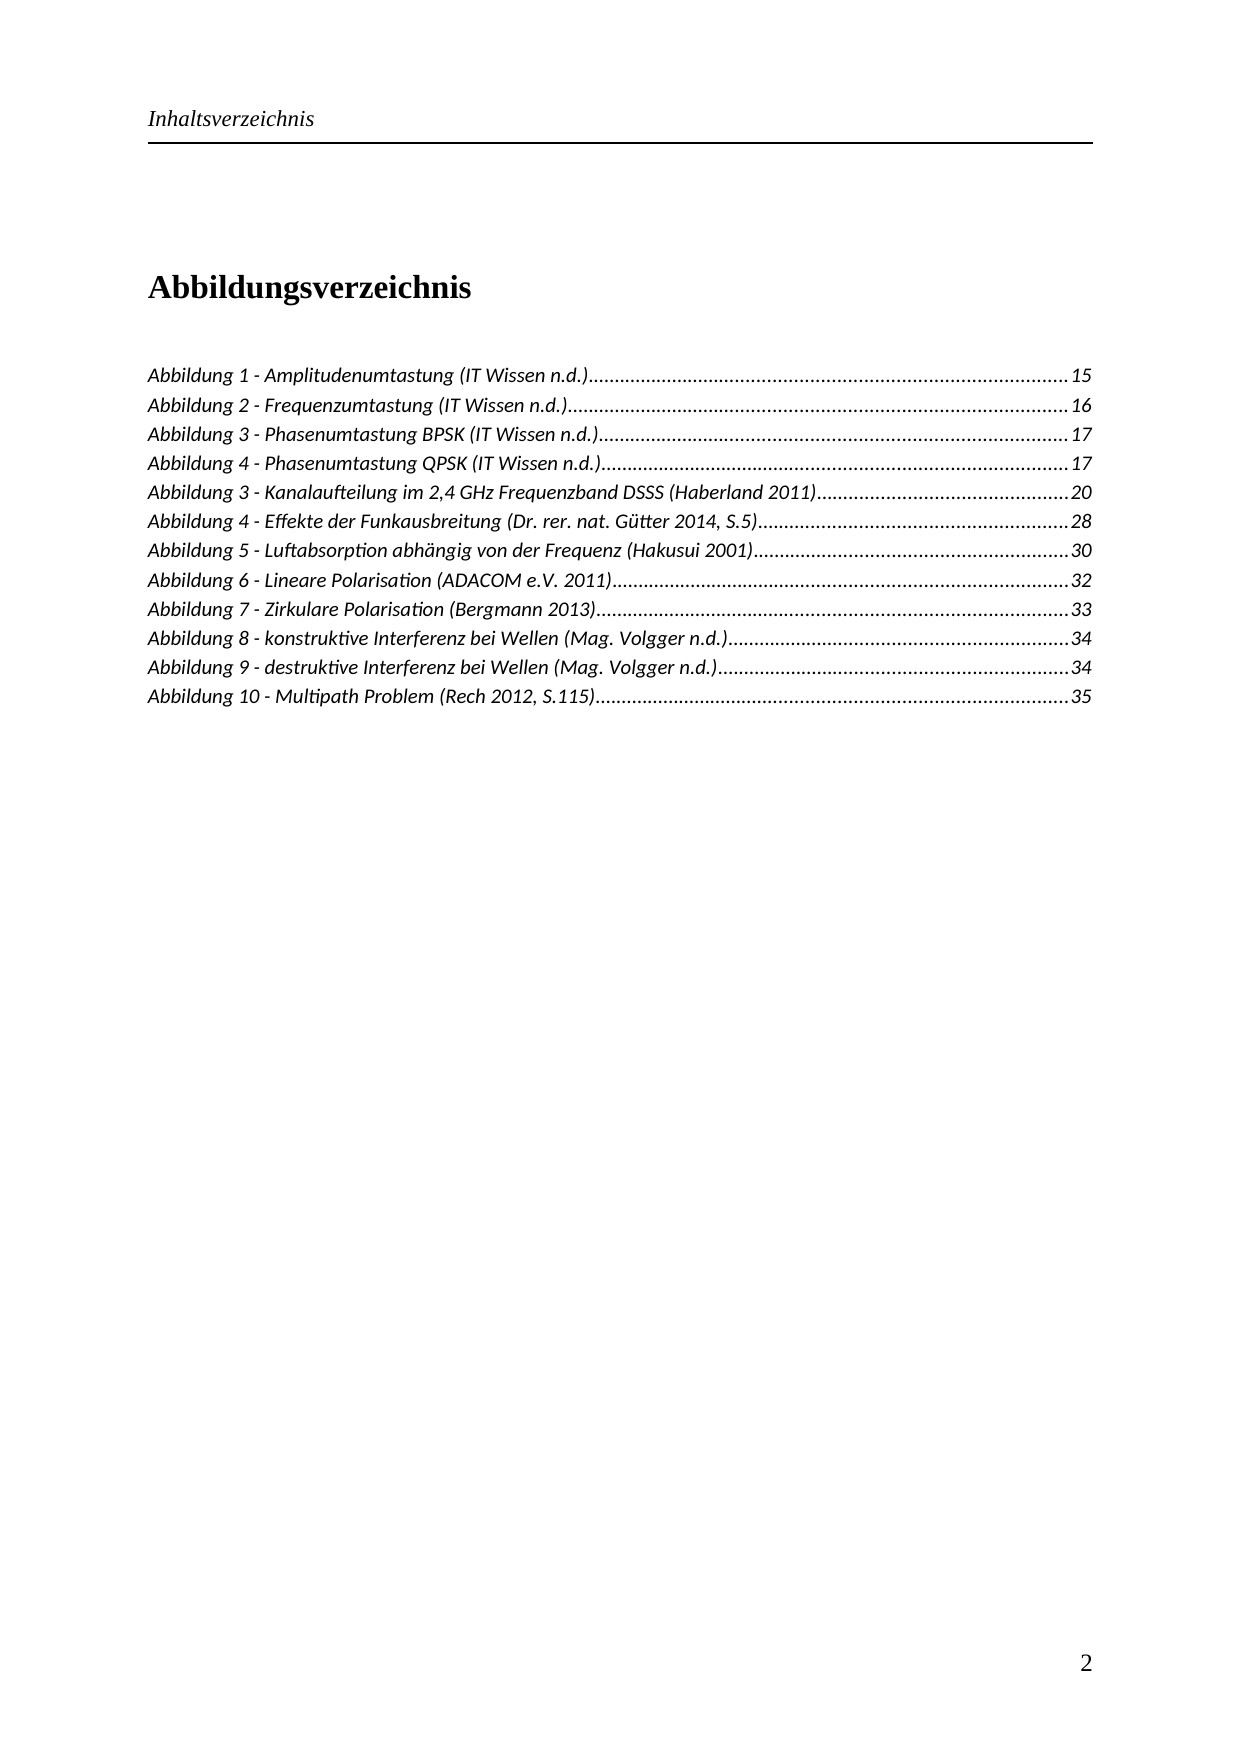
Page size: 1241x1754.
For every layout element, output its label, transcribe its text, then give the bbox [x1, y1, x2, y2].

text Abbildung 5 - Luftabsorption abhängig von der Frequenz (Hakusui 2001) 30 [148, 538, 1093, 563]
text Abbildung 2 - Frequenzumtastung (IT Wissen n.d.) 16 [148, 392, 1093, 417]
text Abbildung 4 - Phasenumtastung QPSK (IT Wissen n.d.) 17 [148, 450, 1093, 476]
text Abbildung 7 - Zirkulare Polarisation (Bergmann 2013) 33 [148, 596, 1093, 621]
text Abbildung 1 - Amplitudenumtastung (IT Wissen n.d.) 15 [148, 363, 1093, 388]
text Abbildung 8 - konstruktive Interferenz bei Wellen (Mag. Volgger n.d.) 34 [148, 625, 1093, 651]
text Abbildung 3 - Phasenumtastung BPSK (IT Wissen n.d.) 17 [148, 421, 1093, 446]
text Abbildung 10 - Multipath Problem (Rech 2012, S.115) 35 [148, 683, 1093, 709]
text Abbildung 4 - Effekte der Funkausbreitung (Dr. rer. nat. Gütter 2014, S.5) 28 [148, 508, 1093, 534]
text Abbildung 3 - Kanalaufteilung im 2,4 GHz Frequenzband DSSS (Haberland 2011) 20 [148, 479, 1093, 505]
text Abbildung 6 - Lineare Polarisation (ADACOM e.V. 2011) 32 [148, 567, 1093, 592]
text Abbildung 9 - destruktive Interferenz bei Wellen (Mag. Volgger n.d.) 34 [148, 654, 1093, 680]
subtitle Abbildungsverzeichnis [148, 268, 1093, 306]
